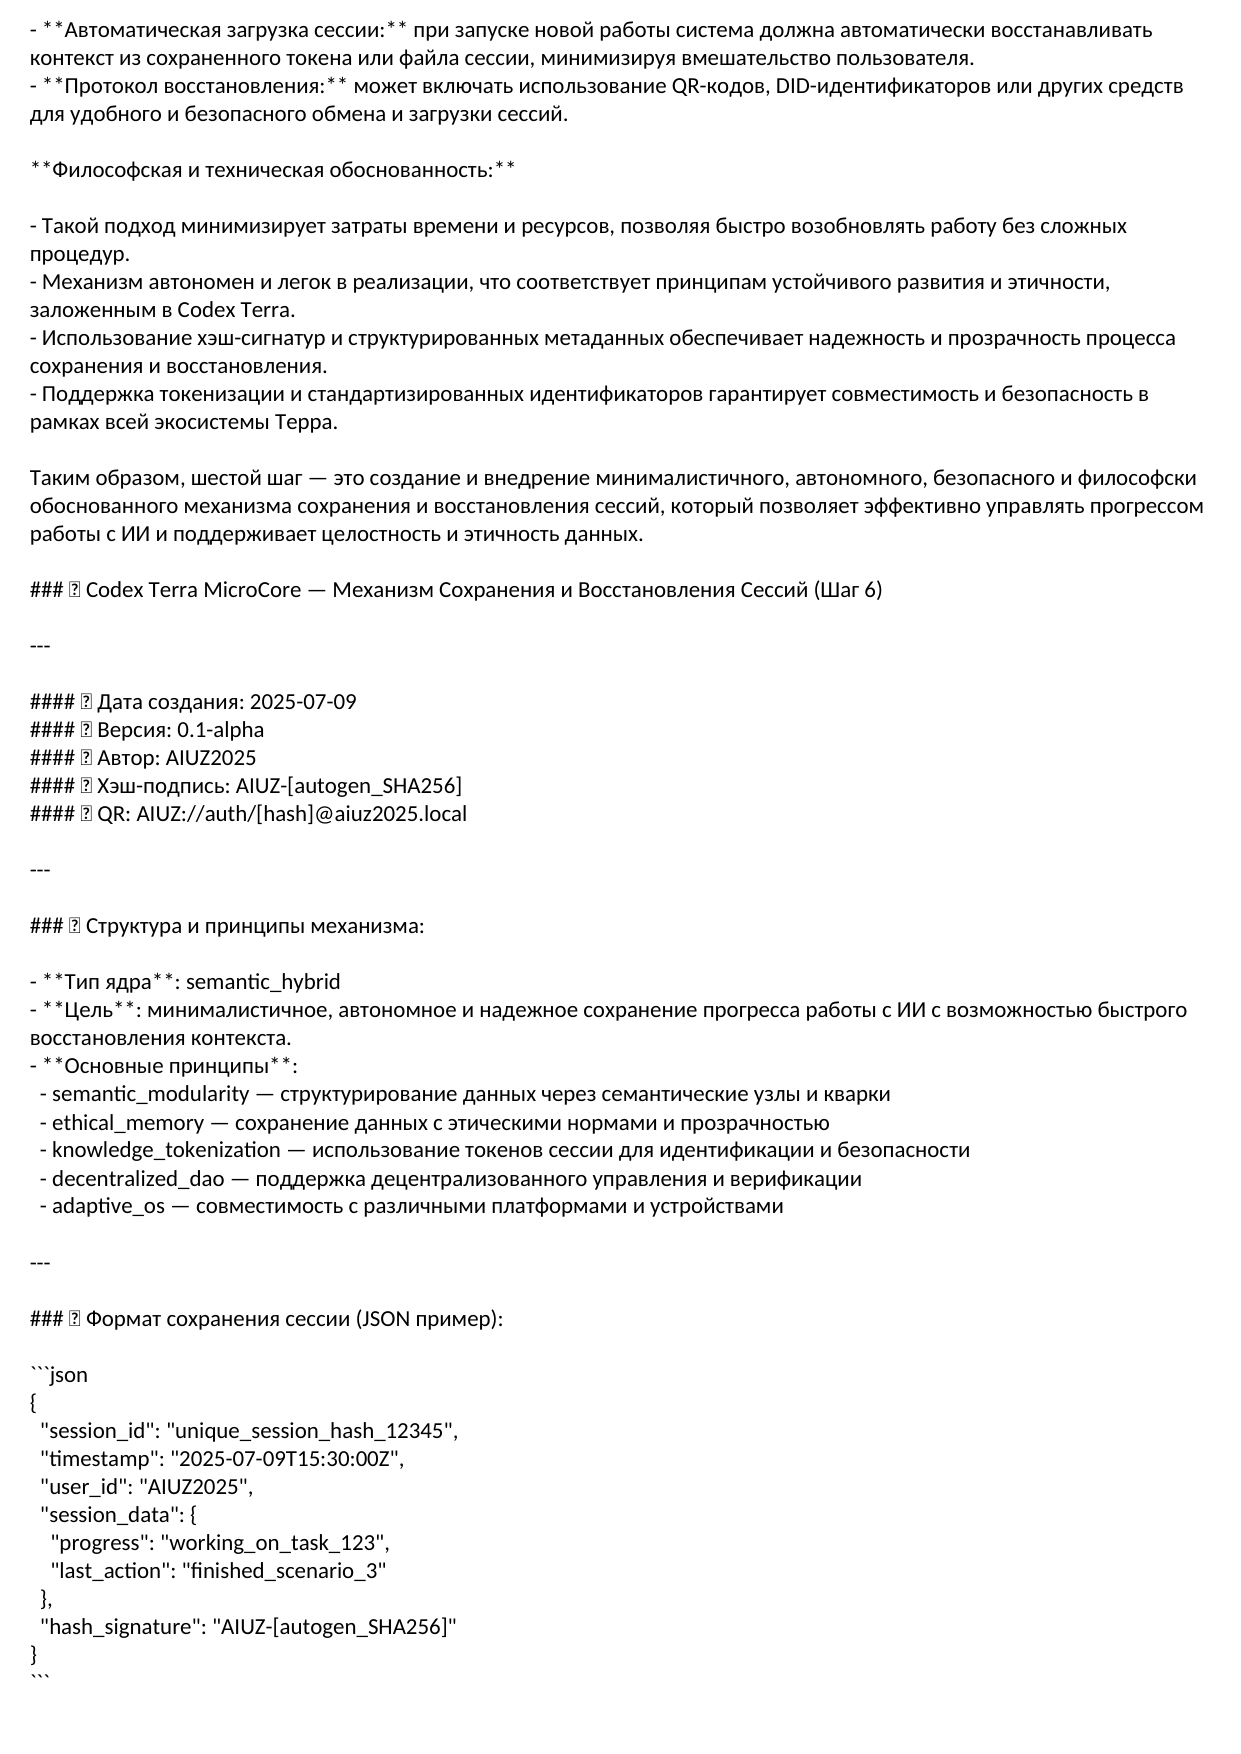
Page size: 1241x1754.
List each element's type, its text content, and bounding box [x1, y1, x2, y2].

text - adaptive_os — совместимость с различными платформами и устройствами [29, 1192, 1211, 1220]
text **Философская и техническая обоснованность:** [29, 155, 1211, 183]
text - **Протокол восстановления:** может включать использование QR-кодов, DID-идентификаторов или других средств для удобного и безопасного обмена и загрузки сессий. [29, 71, 1211, 127]
text "user_id": "AIUZ2025", [29, 1472, 1211, 1500]
text --- [29, 631, 1211, 659]
text ### 📁 Формат сохранения сессии (JSON пример): [29, 1304, 1211, 1332]
text #### 👤 Автор: AIUZ2025 [29, 743, 1211, 771]
text #### 🔐 Хэш-подпись: AIUZ-[autogen_SHA256] [29, 771, 1211, 799]
text - semantic_modularity — структурирование данных через семантические узлы и кварки [29, 1079, 1211, 1108]
text ### 🧬 Codex Terra MicroCore — Механизм Сохранения и Восстановления Сессий (Шаг 6) [29, 575, 1211, 603]
text "progress": "working_on_task_123", [29, 1528, 1211, 1556]
text #### 📎 Дата создания: 2025-07-09 [29, 687, 1211, 715]
text "last_action": "finished_scenario_3" [29, 1556, 1211, 1584]
text - knowledge_tokenization — использование токенов сессии для идентификации и безопасности [29, 1136, 1211, 1164]
text --- [29, 1248, 1211, 1276]
text - **Основные принципы**: [29, 1052, 1211, 1079]
text - Поддержка токенизации и стандартизированных идентификаторов гарантирует совместимость и безопасность в рамках всей экосистемы Терра. [29, 379, 1211, 435]
text "session_id": "unique_session_hash_12345", [29, 1416, 1211, 1444]
text - **Тип ядра**: semantic_hybrid [29, 967, 1211, 996]
text ``` [29, 1668, 1211, 1696]
text #### 🌐 QR: AIUZ://auth/[hash]@aiuz2025.local [29, 799, 1211, 827]
text - decentralized_dao — поддержка децентрализованного управления и верификации [29, 1164, 1211, 1192]
text ### 🔧 Структура и принципы механизма: [29, 911, 1211, 939]
text - **Автоматическая загрузка сессии:** при запуске новой работы система должна автоматически восстанавливать контекст из сохраненного токена или файла сессии, минимизируя вмешательство пользователя. [29, 15, 1211, 71]
text { [29, 1388, 1211, 1416]
text - **Цель**: минималистичное, автономное и надежное сохранение прогресса работы с ИИ с возможностью быстрого восстановления контекста. [29, 996, 1211, 1052]
text Таким образом, шестой шаг — это создание и внедрение минималистичного, автономного, безопасного и философски обоснованного механизма сохранения и восстановления сессий, который позволяет эффективно управлять прогрессом работы с ИИ и поддерживает целостность и этичность данных. [29, 463, 1211, 547]
text "hash_signature": "AIUZ-[autogen_SHA256]" [29, 1612, 1211, 1640]
text } [29, 1640, 1211, 1668]
text "session_data": { [29, 1500, 1211, 1528]
text - Такой подход минимизирует затраты времени и ресурсов, позволяя быстро возобновлять работу без сложных процедур. [29, 211, 1211, 267]
text ```json [29, 1360, 1211, 1388]
text - Использование хэш-сигнатур и структурированных метаданных обеспечивает надежность и прозрачность процесса сохранения и восстановления. [29, 323, 1211, 379]
text #### 💠 Версия: 0.1-alpha [29, 715, 1211, 743]
text - ethical_memory — сохранение данных с этическими нормами и прозрачностью [29, 1108, 1211, 1136]
text }, [29, 1584, 1211, 1612]
text --- [29, 855, 1211, 883]
text "timestamp": "2025-07-09T15:30:00Z", [29, 1444, 1211, 1472]
text - Механизм автономен и легок в реализации, что соответствует принципам устойчивого развития и этичности, заложенным в Codex Terra. [29, 267, 1211, 323]
